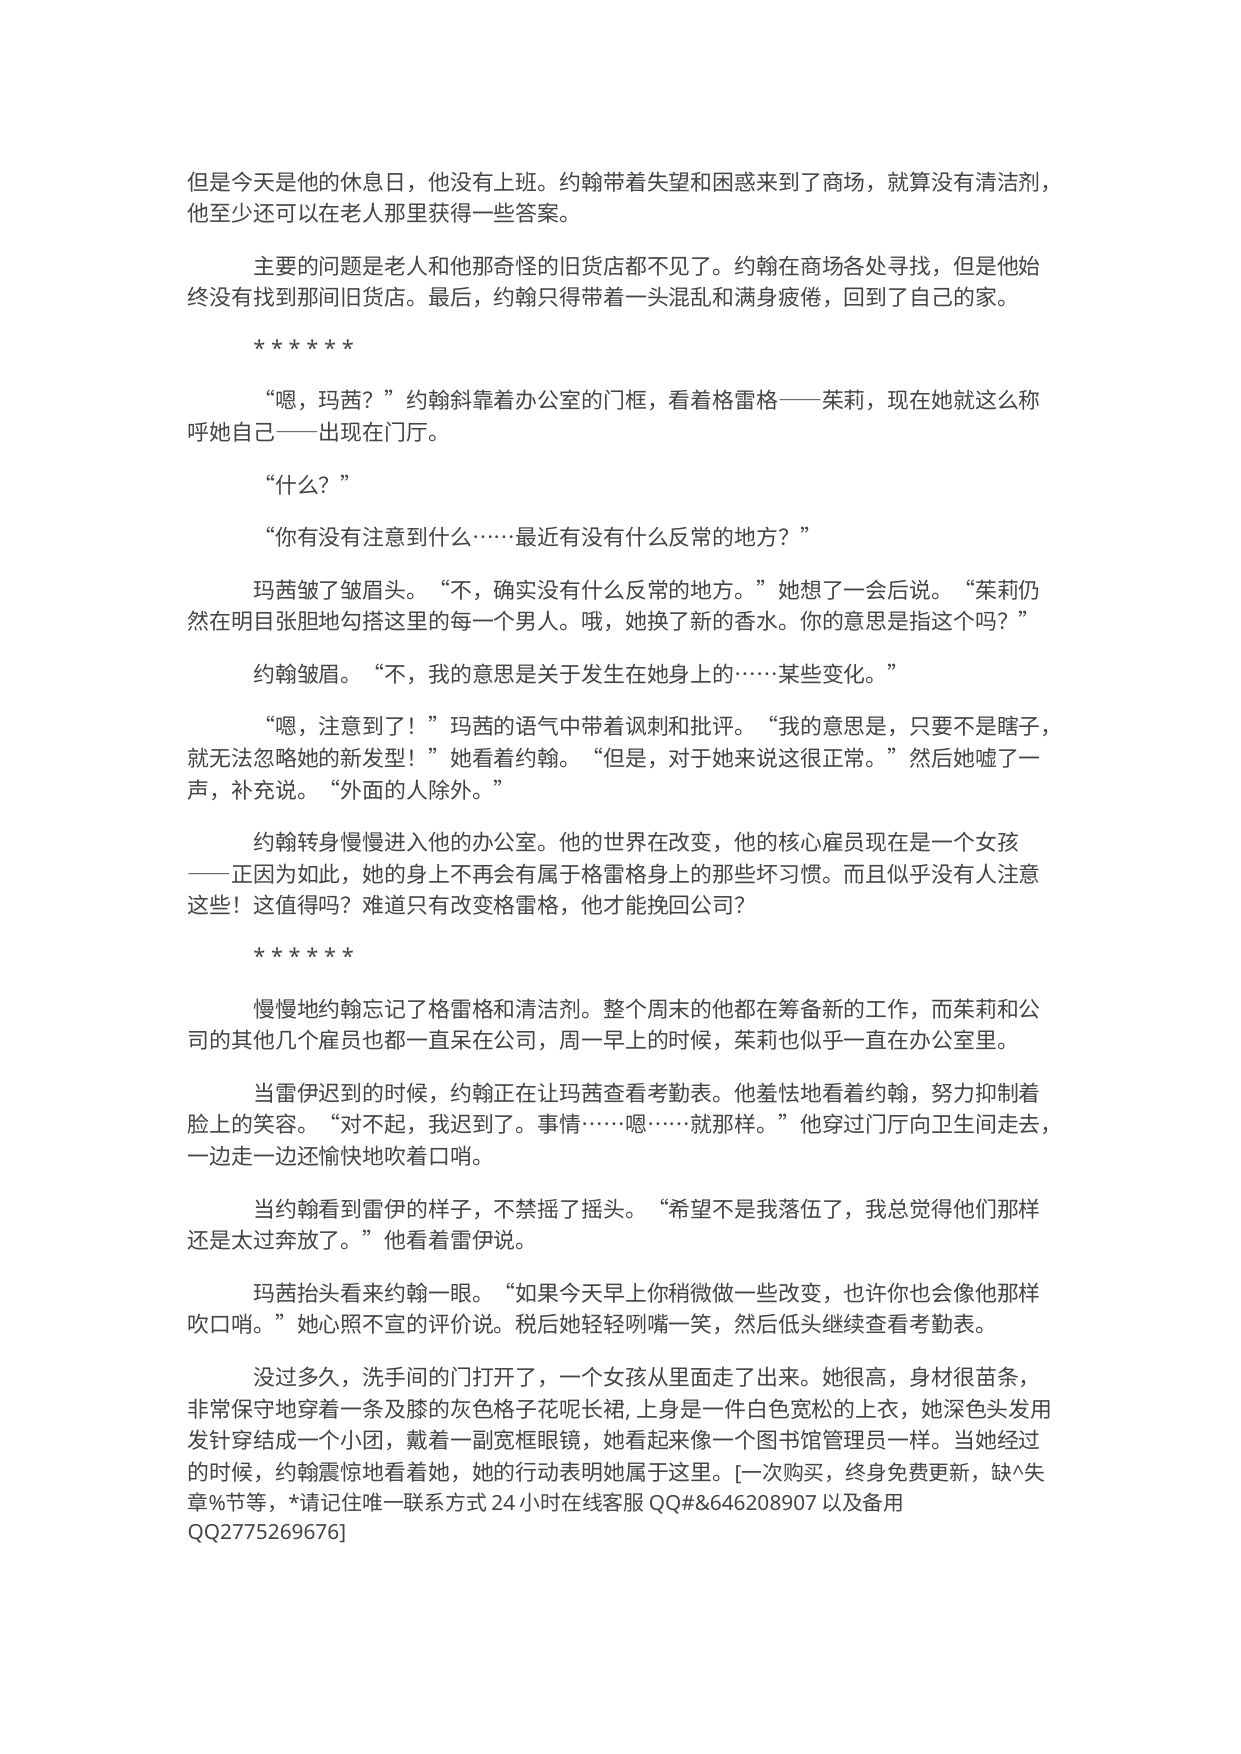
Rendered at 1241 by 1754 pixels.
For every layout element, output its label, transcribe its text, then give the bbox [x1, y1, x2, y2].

text 当雷伊迟到的时候，约翰正在让玛茜查看考勤表。他羞怯地看着约翰，努力抑制着脸上的笑容。“对不起，我迟到了。事情……嗯……就那样。”他穿过门厅向卫生间走去，一边走一边还愉快地吹着口哨。 [187, 1076, 1053, 1171]
text * * * * * * [187, 941, 1053, 971]
text “嗯，注意到了！”玛茜的语气中带着讽刺和批评。“我的意思是，只要不是瞎子，就无法忽略她的新发型！”她看着约翰。“但是，对于她来说这很正常。”然后她嘘了一声，补充说。“外面的人除外。” [187, 709, 1053, 804]
text “嗯，玛茜？”约翰斜靠着办公室的门框，看着格雷格——茱莉，现在她就这么称呼她自己——出现在门厅。 [187, 383, 1053, 447]
text 慢慢地约翰忘记了格雷格和清洁剂。整个周末的他都在筹备新的工作，而茱莉和公司的其他几个雇员也都一直呆在公司，周一早上的时候，茱莉也似乎一直在办公室里。 [187, 992, 1053, 1055]
text 玛茜皱了皱眉头。“不，确实没有什么反常的地方。”她想了一会后说。“茱莉仍然在明目张胆地勾搭这里的每一个男人。哦，她换了新的香水。你的意思是指这个吗？” [187, 573, 1053, 636]
text 没过多久，洗手间的门打开了，一个女孩从里面走了出来。她很高，身材很苗条，非常保守地穿着一条及膝的灰色格子花呢长裙, 上身是一件白色宽松的上衣，她深色头发用发针穿结成一个小团，戴着一副宽框眼镜，她看起来像一个图书馆管理员一样。当她经过的时候，约翰震惊地看着她，她的行动表明她属于这里。[一次购买，终身免费更新，缺^失章%节等，*请记住唯一联系方式24小时在线客服QQ#&646208907以及备用QQ2775269676] [187, 1360, 1053, 1545]
text 约翰转身慢慢进入他的办公室。他的世界在改变，他的核心雇员现在是一个女孩——正因为如此，她的身上不再会有属于格雷格身上的那些坏习惯。而且似乎没有人注意这些！这值得吗？难道只有改变格雷格，他才能挽回公司？ [187, 825, 1053, 920]
text * * * * * * [187, 333, 1053, 363]
text 主要的问题是老人和他那奇怪的旧货店都不见了。约翰在商场各处寻找，但是他始终没有找到那间旧货店。最后，约翰只得带着一头混乱和满身疲倦，回到了自己的家。 [187, 249, 1053, 312]
text 玛茜抬头看来约翰一眼。“如果今天早上你稍微做一些改变，也许你也会像他那样吹口哨。”她心照不宣的评价说。税后她轻轻咧嘴一笑，然后低头继续查看考勤表。 [187, 1276, 1053, 1339]
text 当约翰看到雷伊的样子，不禁摇了摇头。“希望不是我落伍了，我总觉得他们那样还是太过奔放了。”他看着雷伊说。: Q/ p- ]1 Y5 H8 j. a [187, 1192, 1053, 1255]
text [187, 164, 1053, 228]
text “什么？”; K4 @7 [8 @7 H% s# @' } [187, 468, 1053, 499]
text “你有没有注意到什么……最近有没有什么反常的地方？”: f1 U6 g# O# J, B; n5 H$ B: P [187, 520, 1053, 552]
text 约翰皱眉。“不，我的意思是关于发生在她身上的……某些变化。”9 L3 E) q/ w& k; L [187, 657, 1053, 688]
